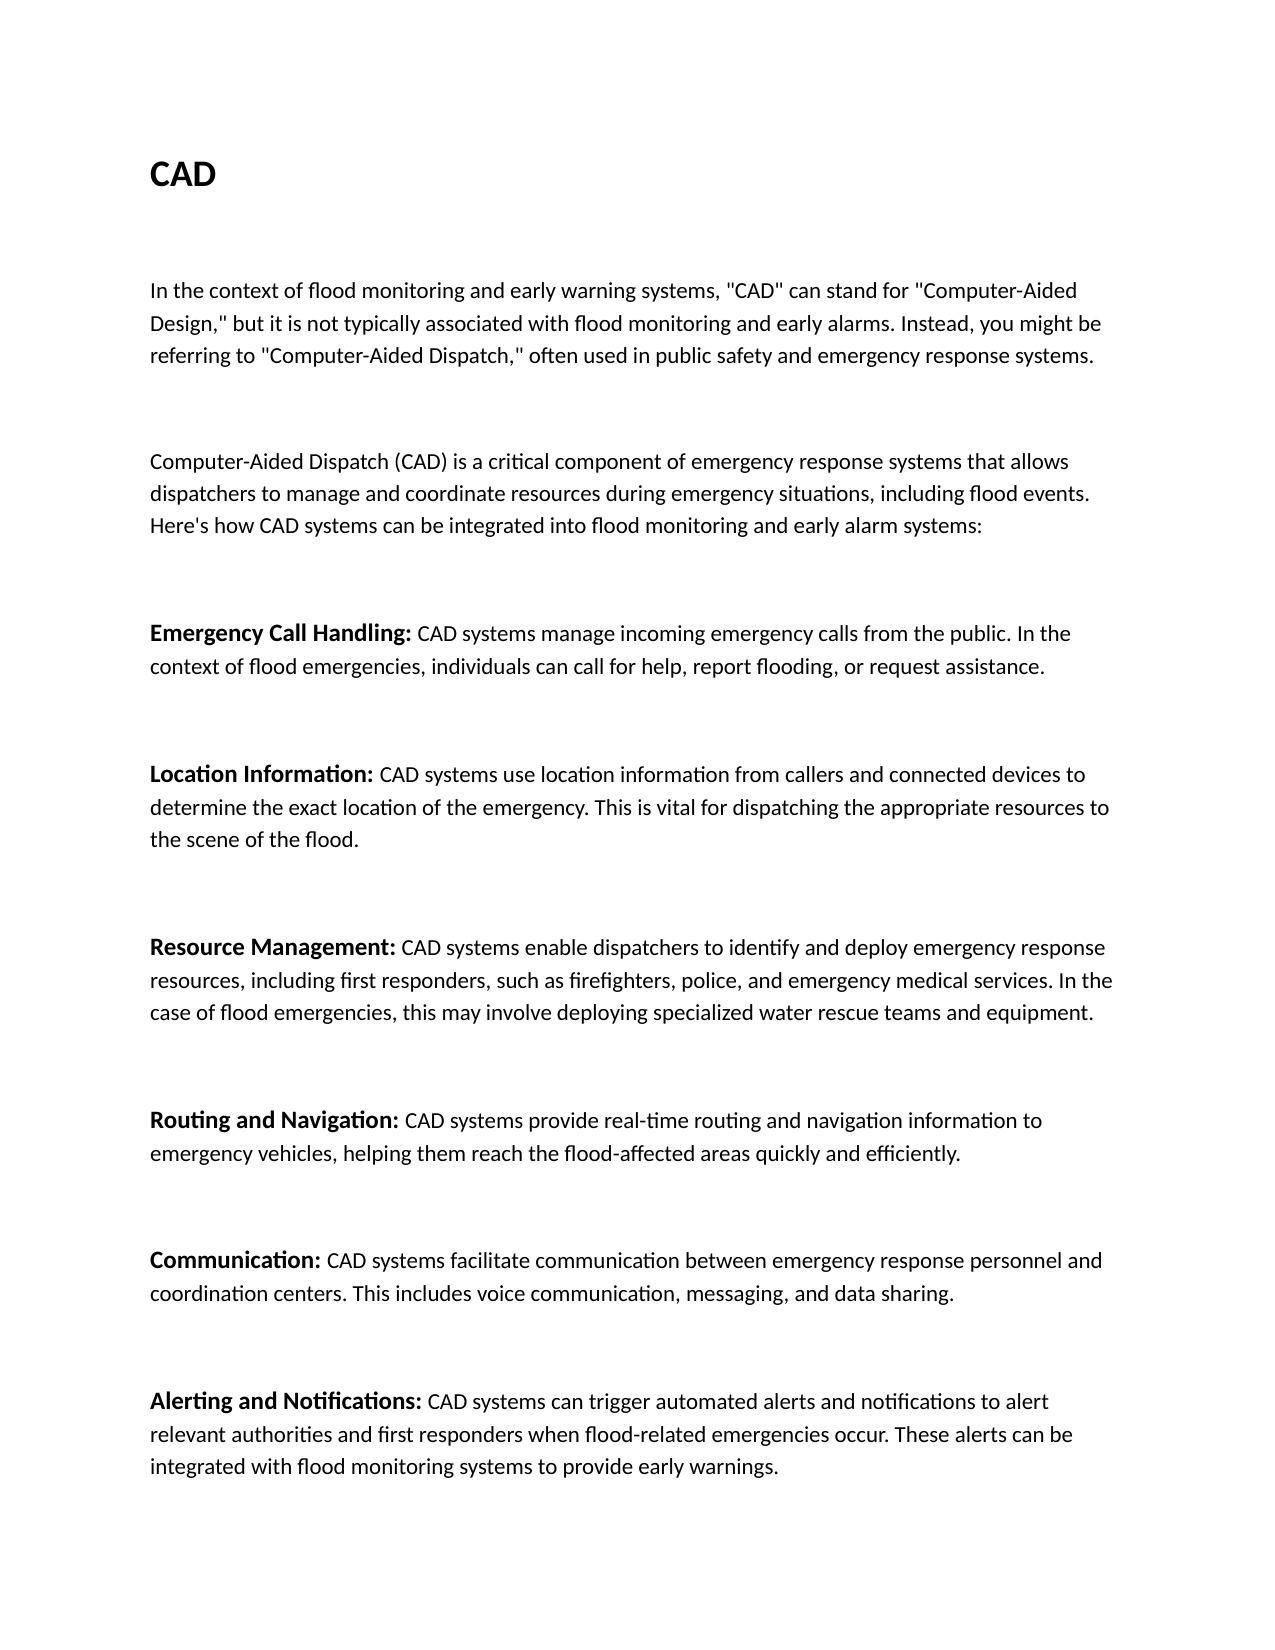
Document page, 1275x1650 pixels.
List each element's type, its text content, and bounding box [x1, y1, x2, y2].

text Routing and Navigation: CAD systems provide real-time routing and navigation information to emergency vehicles, helping them reach the flood-affected areas quickly and efficiently. [150, 1104, 1125, 1167]
text Location Information: CAD systems use location information from callers and connected devices to determine the exact location of the emergency. This is vital for dispatching the appropriate resources to the scene of the flood. [150, 758, 1125, 853]
text Emergency Call Handling: CAD systems manage incoming emergency calls from the public. In the context of flood emergencies, individuals can call for help, report flooding, or request assistance. [150, 617, 1125, 680]
text In the context of flood monitoring and early warning systems, "CAD" can stand for "Computer-Aided Design," but it is not typically associated with flood monitoring and early alarms. Instead, you might be referring to "Computer-Aided Dispatch," often used in public safety and emergency response systems. [150, 277, 1125, 369]
text Resource Management: CAD systems enable dispatchers to identify and deploy emergency response resources, including first responders, such as firefighters, police, and emergency medical services. In the case of flood emergencies, this may involve deploying specialized water rescue teams and equipment. [150, 931, 1125, 1026]
text Alerting and Notifications: CAD systems can trigger automated alerts and notifications to alert relevant authorities and first responders when flood-related emergencies occur. These alerts can be integrated with flood monitoring systems to provide early warnings. [150, 1385, 1125, 1480]
text Communication: CAD systems facilitate communication between emergency response personnel and coordination centers. This includes voice communication, messaging, and data sharing. [150, 1245, 1125, 1307]
text Computer-Aided Dispatch (CAD) is a critical component of emergency response systems that allows dispatchers to manage and coordinate resources during emergency situations, including flood events. Here's how CAD systems can be integrated into flood monitoring and early alarm systems: [150, 447, 1125, 539]
text CAD [150, 150, 1125, 196]
